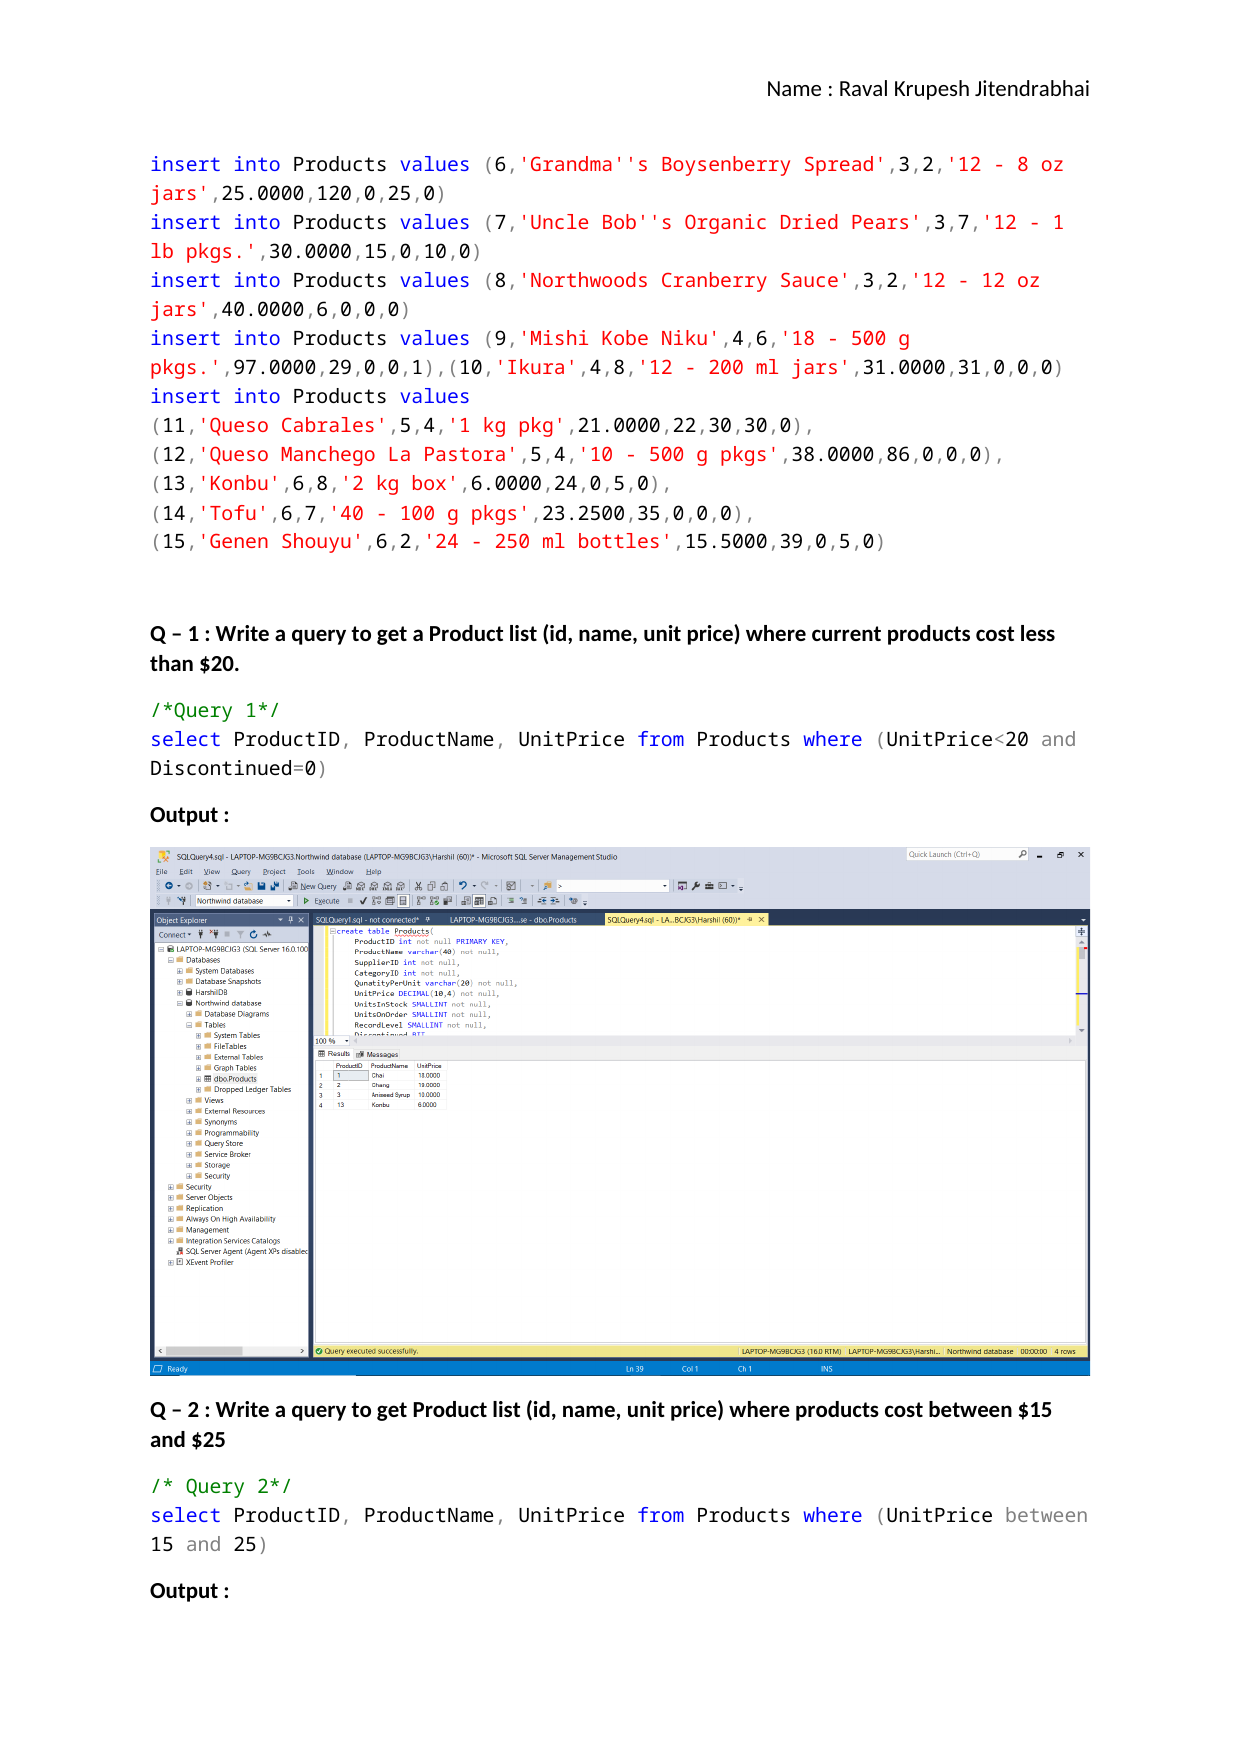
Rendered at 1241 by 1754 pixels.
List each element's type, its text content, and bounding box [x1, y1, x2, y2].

text insert into Products values (6,'Grandma''s Boysenberry Spread',3,2,'12 - 8 oz jars',25.0000,120,0,25,0) [150, 150, 1090, 206]
text Q – 2 : Write a query to get Product list (id, name, unit price) where products cost between $15 and $25 [150, 1395, 1090, 1453]
text (11,'Queso Cabrales',5,4,'1 kg pkg',21.0000,22,30,30,0), [150, 412, 1090, 438]
text insert into Products values (9,'Mishi Kobe Niku',4,6,'18 - 500 g pkgs.',97.0000,29,0,0,1),(10,'Ikura',4,8,'12 - 200 ml jars',31.0000,31,0,0,0) [150, 324, 1090, 380]
text Output : [150, 800, 1090, 828]
text /*Query 1*/ [150, 696, 1090, 723]
text (15,'Genen Shouyu',6,2,'24 - 250 ml bottles',15.5000,39,0,5,0) [150, 528, 1090, 555]
text /* Query 2*/ [150, 1472, 1090, 1499]
text select ProductID, ProductName, UnitPrice from Products where (UnitPrice<20 and Discontinued=0) [150, 725, 1090, 781]
text (14,'Tofu',6,7,'40 - 100 g pkgs',23.2500,35,0,0,0), [150, 499, 1090, 526]
text insert into Products values (7,'Uncle Bob''s Organic Dried Pears',3,7,'12 - 1 lb pkgs.',30.0000,15,0,10,0) [150, 208, 1090, 264]
text Output : [150, 1576, 1090, 1604]
text (13,'Konbu',6,8,'2 kg box',6.0000,24,0,5,0), [150, 470, 1090, 497]
text insert into Products values (8,'Northwoods Cranberry Sauce',3,2,'12 - 12 oz jars',40.0000,6,0,0,0) [150, 266, 1090, 322]
text insert into Products values [150, 382, 1090, 409]
picture [150, 847, 1091, 1376]
text (12,'Queso Manchego La Pastora',5,4,'10 - 500 g pkgs',38.0000,86,0,0,0), [150, 441, 1090, 468]
text select ProductID, ProductName, UnitPrice from Products where (UnitPrice between 15 and 25) [150, 1501, 1090, 1557]
text Q – 1 : Write a query to get a Product list (id, name, unit price) where current products cost less than $20. [150, 619, 1090, 677]
